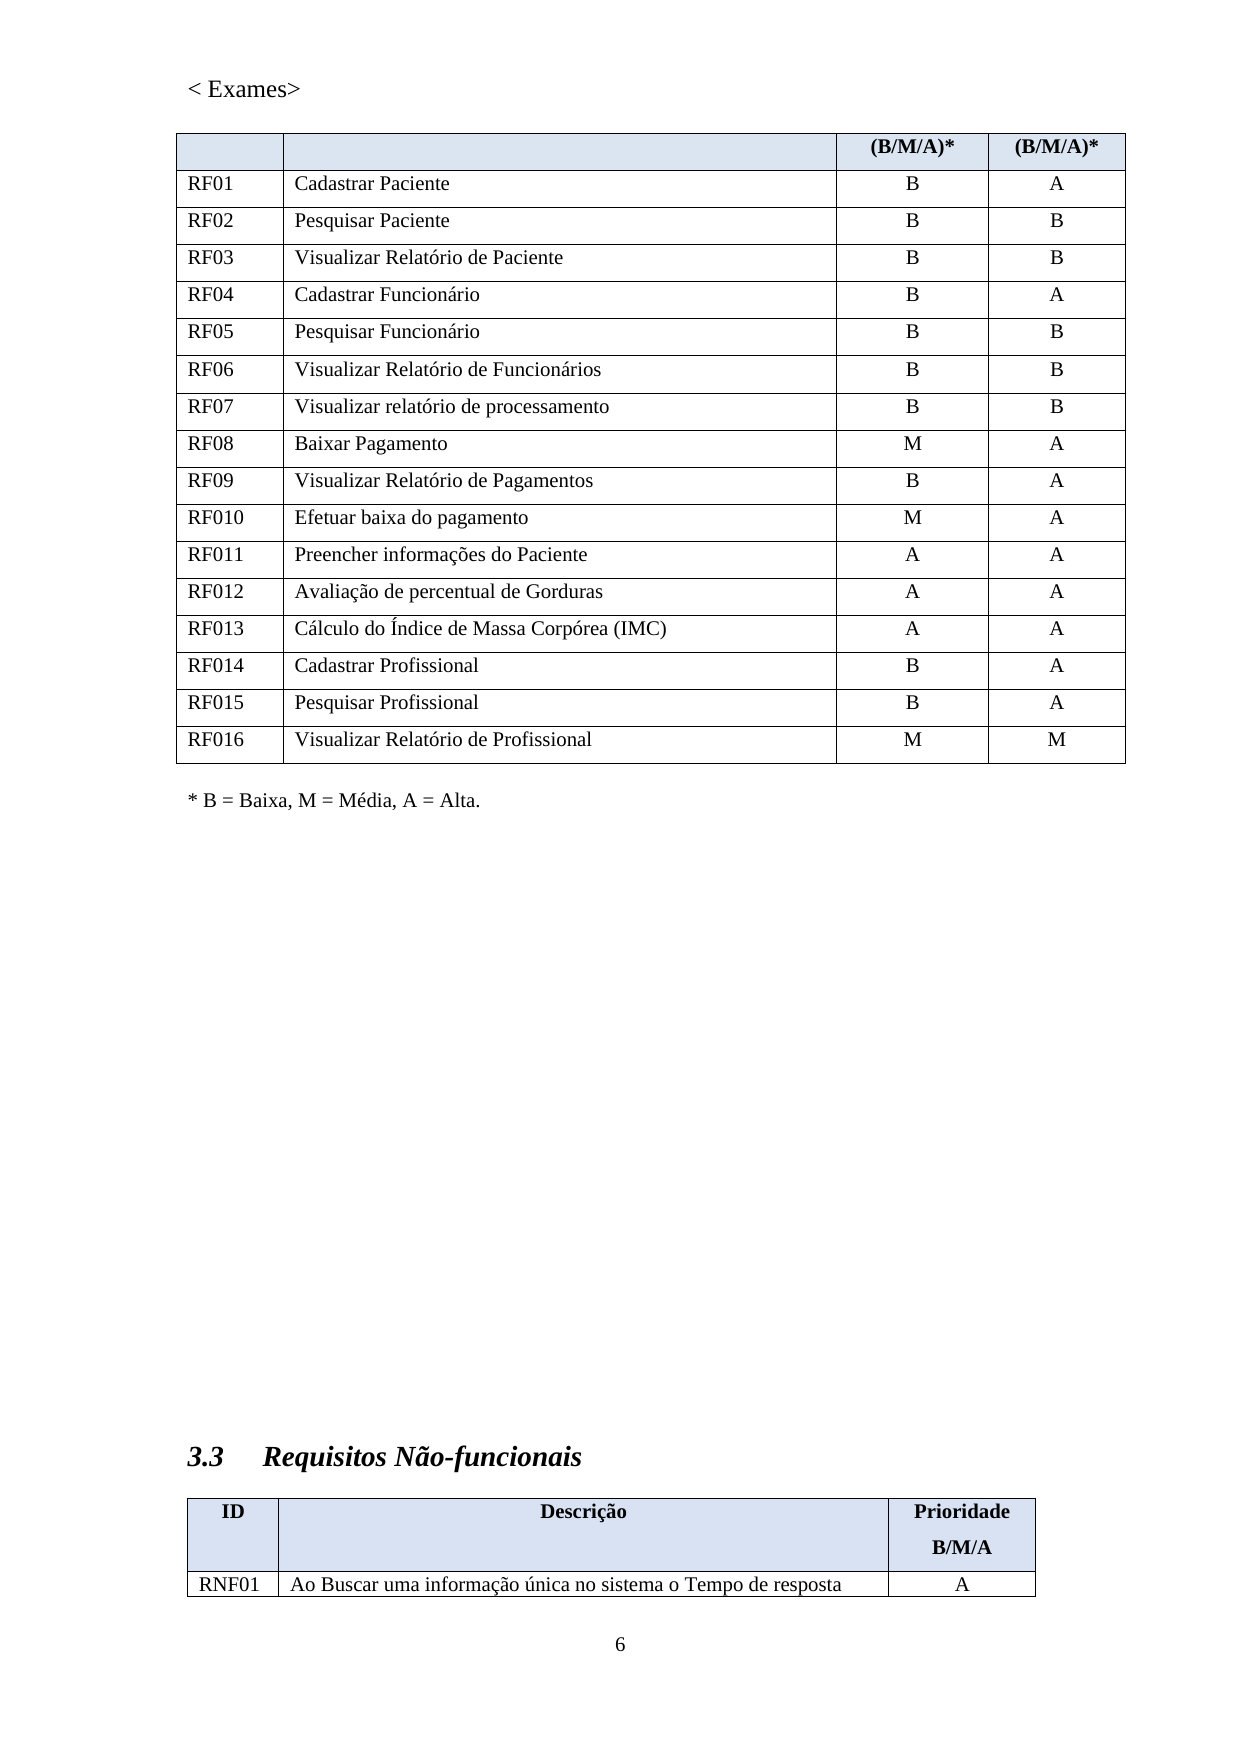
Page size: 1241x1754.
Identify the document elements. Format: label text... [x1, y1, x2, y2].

table_cell Baixar Pagamento [284, 431, 836, 467]
table_cell RF013 [177, 616, 283, 652]
table_cell RF09 [177, 468, 283, 504]
table_cell RF06 [177, 356, 283, 392]
table_cell A [989, 468, 1125, 504]
table_cell A [989, 653, 1125, 689]
table_cell RF010 [177, 505, 283, 541]
table_cell B [837, 245, 988, 281]
table_cell Visualizar Relatório de Pagamentos [284, 468, 836, 504]
table_header Descrição Resumida [284, 134, 836, 170]
table_cell Avaliação de percentual de Gorduras [284, 579, 836, 615]
table_cell RF04 [177, 282, 283, 318]
table_cell RF03 [177, 245, 283, 281]
table_cell M [837, 727, 988, 763]
table_header Prioridade (B/M/A)* [989, 134, 1125, 170]
table_cell RF05 [177, 319, 283, 355]
table_cell M [989, 727, 1125, 763]
table_cell RF08 [177, 431, 283, 467]
table_cell A [837, 616, 988, 652]
table_cell B [837, 208, 988, 244]
table_cell M [837, 431, 988, 467]
table_cell Visualizar Relatório de Paciente [284, 245, 836, 281]
table_cell RNF01 [188, 1572, 278, 1596]
table_cell A [989, 616, 1125, 652]
table_cell RF011 [177, 542, 283, 578]
table_cell A [837, 579, 988, 615]
table_cell B [837, 468, 988, 504]
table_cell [279, 1572, 888, 1596]
table_cell B [837, 653, 988, 689]
table_cell Pesquisar Profissional [284, 690, 836, 726]
table_cell B [989, 356, 1125, 392]
table_cell Preencher informações do Paciente [284, 542, 836, 578]
table_cell Cadastrar Profissional [284, 653, 836, 689]
table_cell B [989, 394, 1125, 429]
table_cell RF015 [177, 690, 283, 726]
table_cell Visualizar Relatório de Profissional [284, 727, 836, 763]
table_header ID [188, 1499, 278, 1571]
table_cell A [989, 542, 1125, 578]
table_cell RF016 [177, 727, 283, 763]
table_cell RF01 [177, 171, 283, 207]
table_cell B [837, 690, 988, 726]
table_cell Efetuar baixa do pagamento [284, 505, 836, 541]
table_cell A [837, 542, 988, 578]
table_header Descrição [279, 1499, 888, 1571]
table_cell B [989, 208, 1125, 244]
table_cell B [837, 356, 988, 392]
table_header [837, 134, 988, 170]
table_cell RF014 [177, 653, 283, 689]
table_cell A [989, 690, 1125, 726]
table_cell Cadastrar Paciente [284, 171, 836, 207]
table_cell A [989, 579, 1125, 615]
table_cell B [989, 245, 1125, 281]
table_cell Visualizar Relatório de Funcionários [284, 356, 836, 392]
table_cell Pesquisar Paciente [284, 208, 836, 244]
table_header Prioridade B/M/A [889, 1499, 1035, 1571]
table_header ID [177, 134, 283, 170]
table_cell B [837, 171, 988, 207]
table_cell A [989, 171, 1125, 207]
table_cell B [837, 282, 988, 318]
table_cell Cálculo do Índice de Massa Corpórea (IMC) [284, 616, 836, 652]
table_cell B [837, 319, 988, 355]
table_cell Visualizar relatório de processamento [284, 394, 836, 429]
table_cell Pesquisar Funcionário [284, 319, 836, 355]
subtitle Requisitos Não-funcionais [187, 1439, 1053, 1473]
table_cell A [989, 431, 1125, 467]
text * B = Baixa, M = Média, A = Alta. [187, 788, 1053, 812]
table_cell A [889, 1572, 1035, 1596]
table_cell RF02 [177, 208, 283, 244]
table_cell M [837, 505, 988, 541]
table_cell RF012 [177, 579, 283, 615]
table_cell B [837, 394, 988, 429]
table_cell RF07 [177, 394, 283, 429]
table_cell B [989, 319, 1125, 355]
table_cell Cadastrar Funcionário [284, 282, 836, 318]
table_cell A [989, 505, 1125, 541]
table_cell A [989, 282, 1125, 318]
